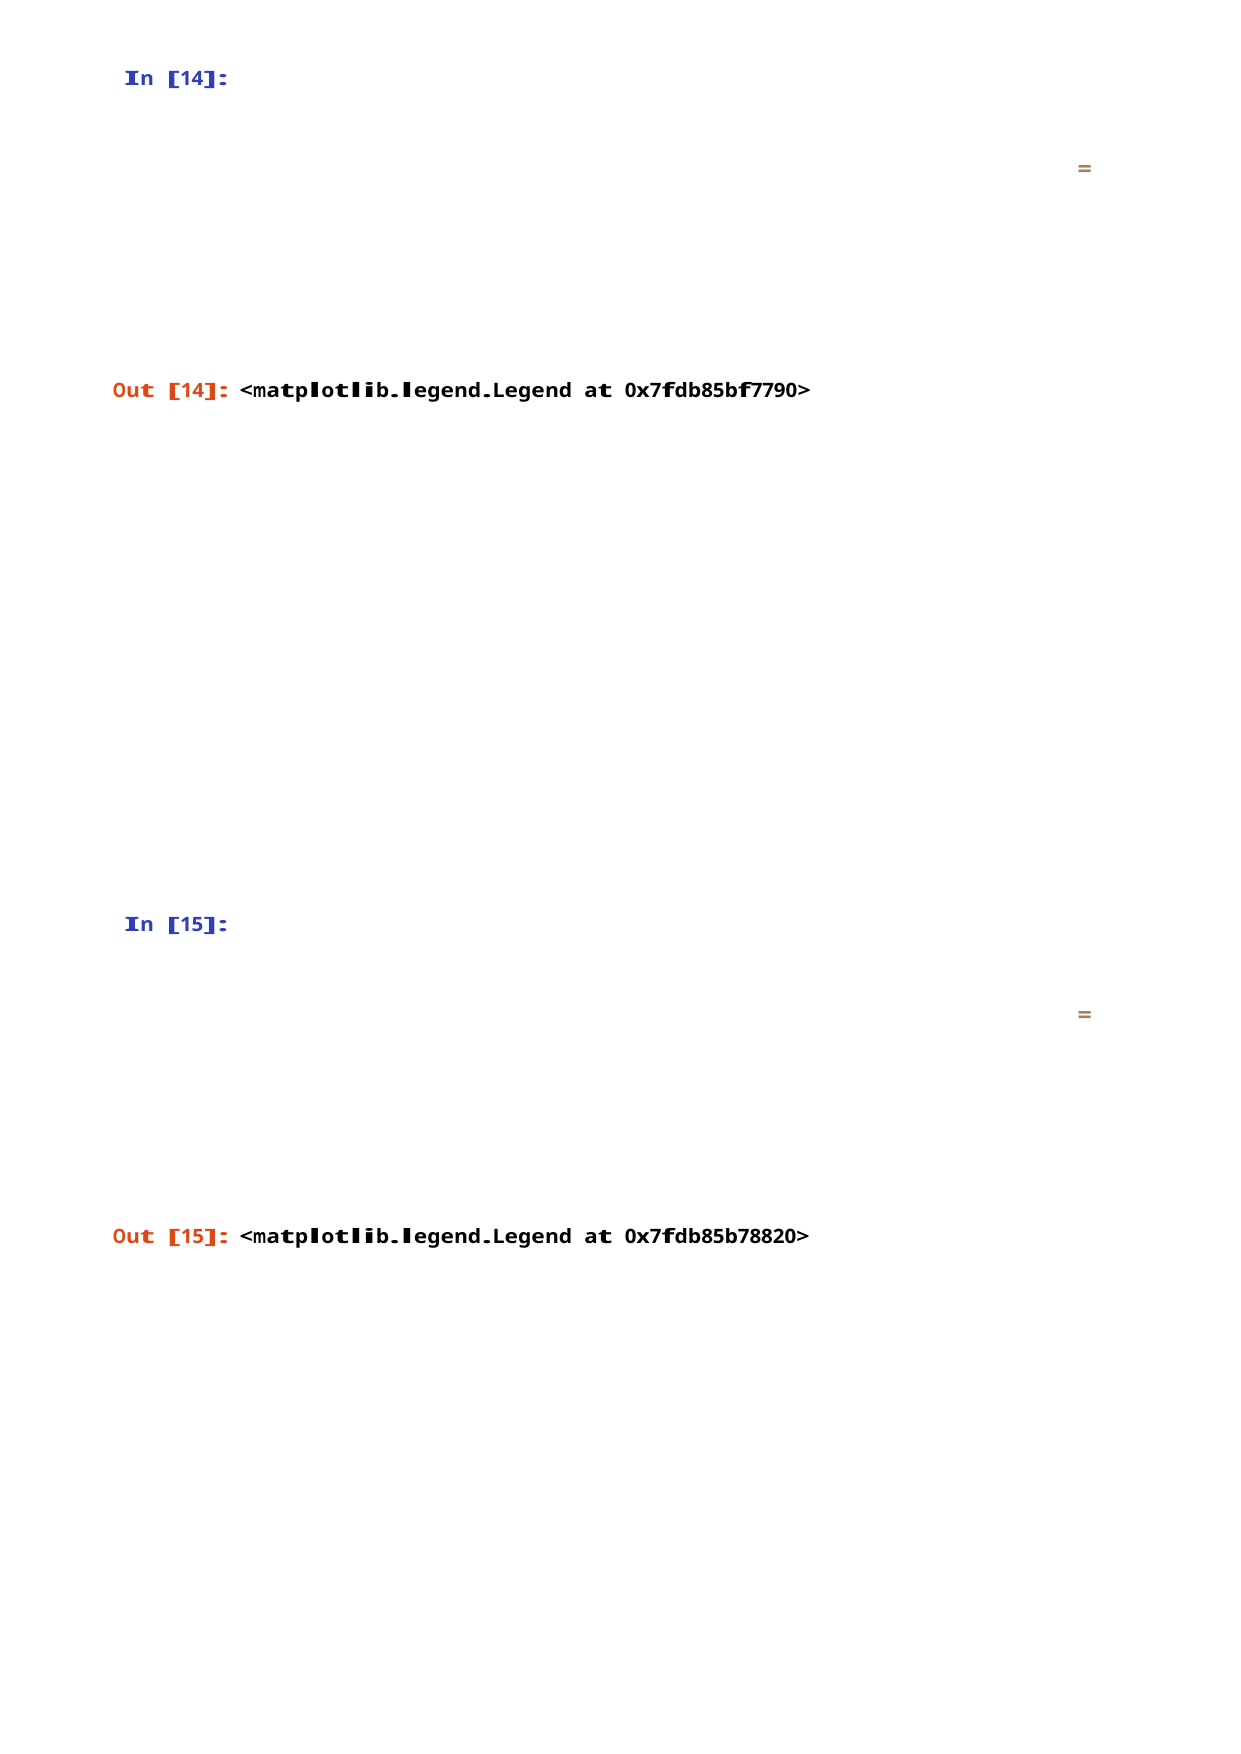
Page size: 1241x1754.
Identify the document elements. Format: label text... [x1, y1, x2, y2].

text Out [14]: <matplotlib.legend.Legend at 0x7fdb85bf7790> [112, 376, 1201, 403]
text Out [15]: <matplotlib.legend.Legend at 0x7fdb85b78820> [112, 1222, 1201, 1249]
text In [15]: [124, 910, 1201, 937]
text In [14]: [124, 64, 1201, 91]
